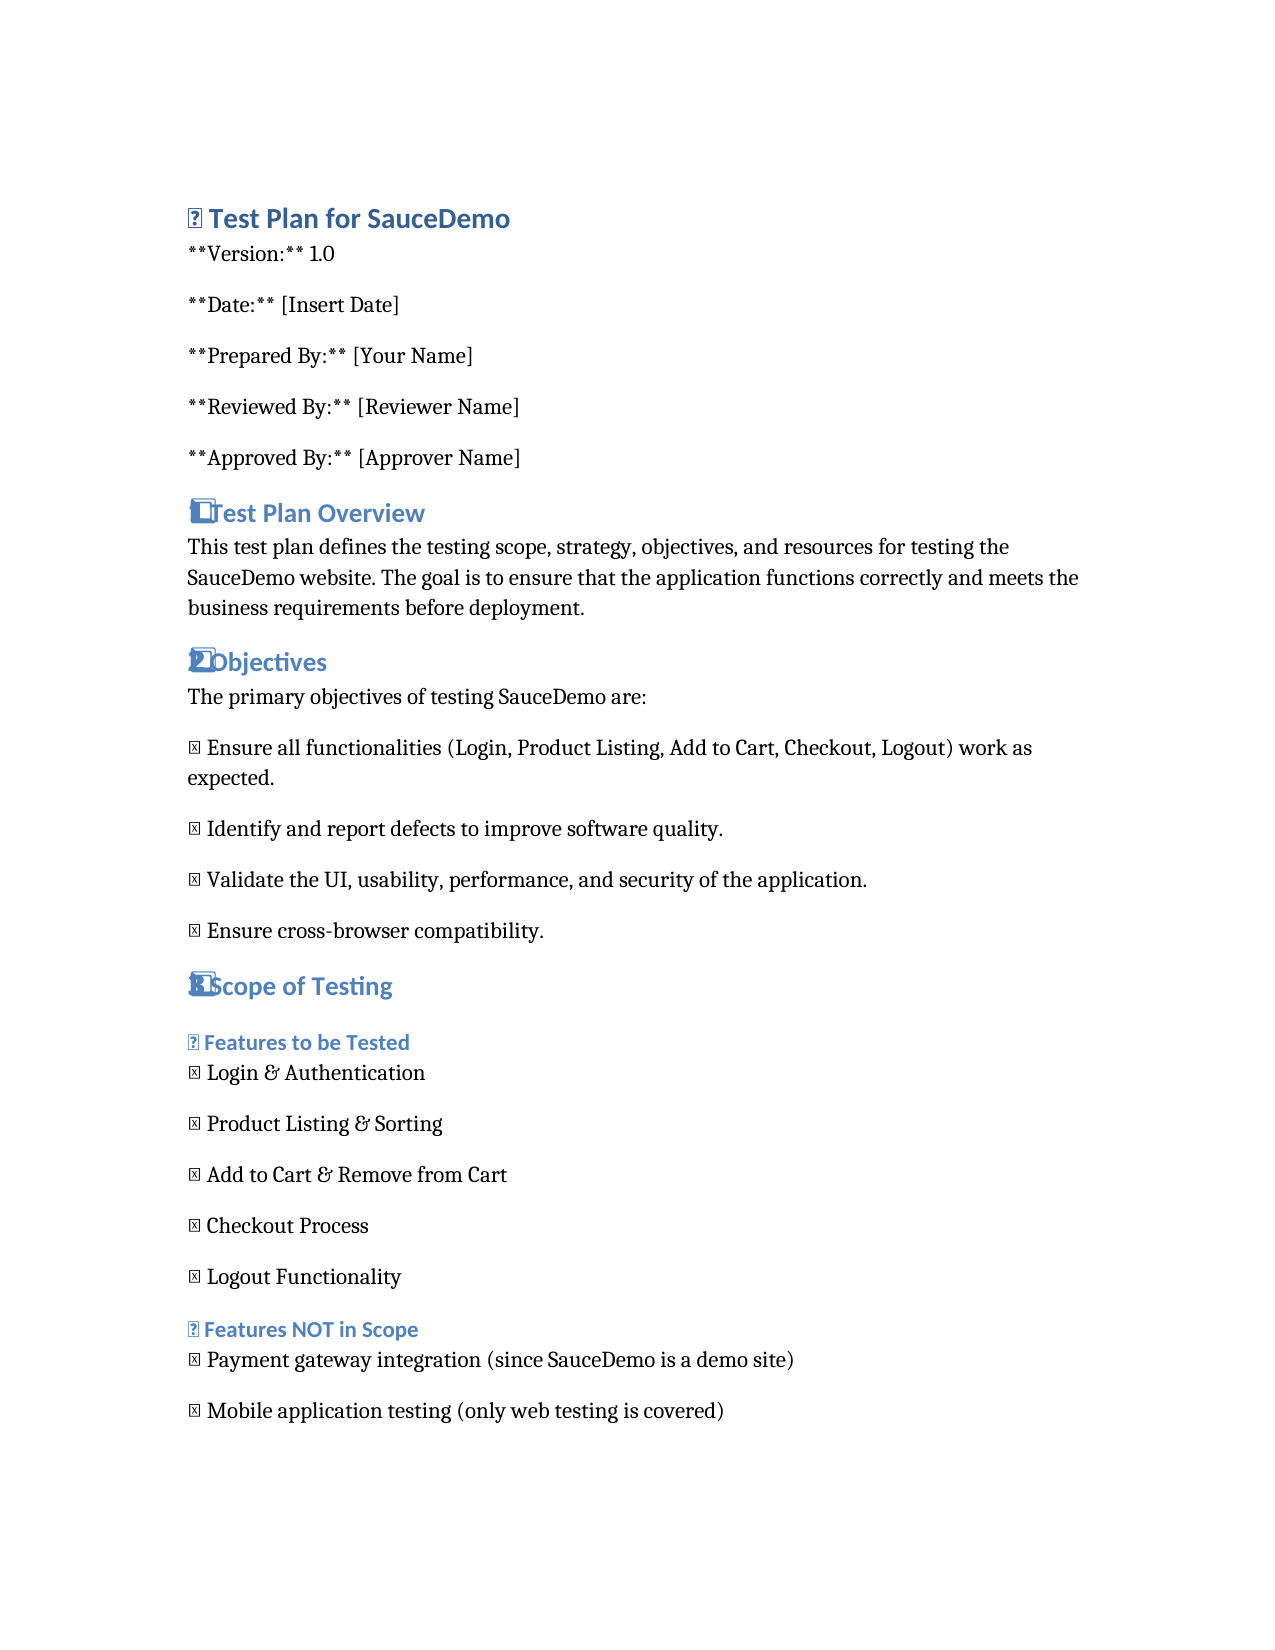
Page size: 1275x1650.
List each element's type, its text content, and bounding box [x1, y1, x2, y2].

text ✅ Validate the UI, usability, performance, and security of the application. [187, 867, 1087, 893]
subtitle 2️⃣ Objectives [187, 646, 1087, 678]
text **Version:** 1.0 [187, 241, 1087, 267]
text **Prepared By:** [Your Name] [187, 343, 1087, 369]
subtitle 🔹 Features NOT in Scope [187, 1315, 1087, 1343]
subtitle 📌 Test Plan for SauceDemo [187, 200, 1087, 236]
text **Reviewed By:** [Reviewer Name] [187, 394, 1087, 420]
text ✅ Ensure all functionalities (Login, Product Listing, Add to Cart, Checkout, Logout) work as expected. [187, 734, 1087, 791]
subtitle 3️⃣ Scope of Testing [187, 969, 1087, 1002]
text **Date:** [Insert Date] [187, 292, 1087, 318]
text ✅ Product Listing & Sorting [187, 1111, 1087, 1137]
subtitle 1️⃣ Test Plan Overview [187, 496, 1087, 529]
text ✅ Identify and report defects to improve software quality. [187, 816, 1087, 842]
text ❌ Mobile application testing (only web testing is covered) [187, 1398, 1087, 1424]
text The primary objectives of testing SauceDemo are: [187, 683, 1087, 710]
text **Approved By:** [Approver Name] [187, 445, 1087, 471]
text ✅ Ensure cross-browser compatibility. [187, 918, 1087, 944]
text ✅ Logout Functionality [187, 1264, 1087, 1290]
text ✅ Add to Cart & Remove from Cart [187, 1162, 1087, 1188]
text ✅ Login & Authentication [187, 1060, 1087, 1086]
text This test plan defines the testing scope, strategy, objectives, and resources for testing the SauceDemo website. The goal is to ensure that the application functions correctly and meets the business requirements before deployment. [187, 534, 1087, 621]
text ✅ Checkout Process [187, 1213, 1087, 1239]
text ❌ Payment gateway integration (since SauceDemo is a demo site) [187, 1347, 1087, 1373]
subtitle 🔹 Features to be Tested [187, 1028, 1087, 1056]
